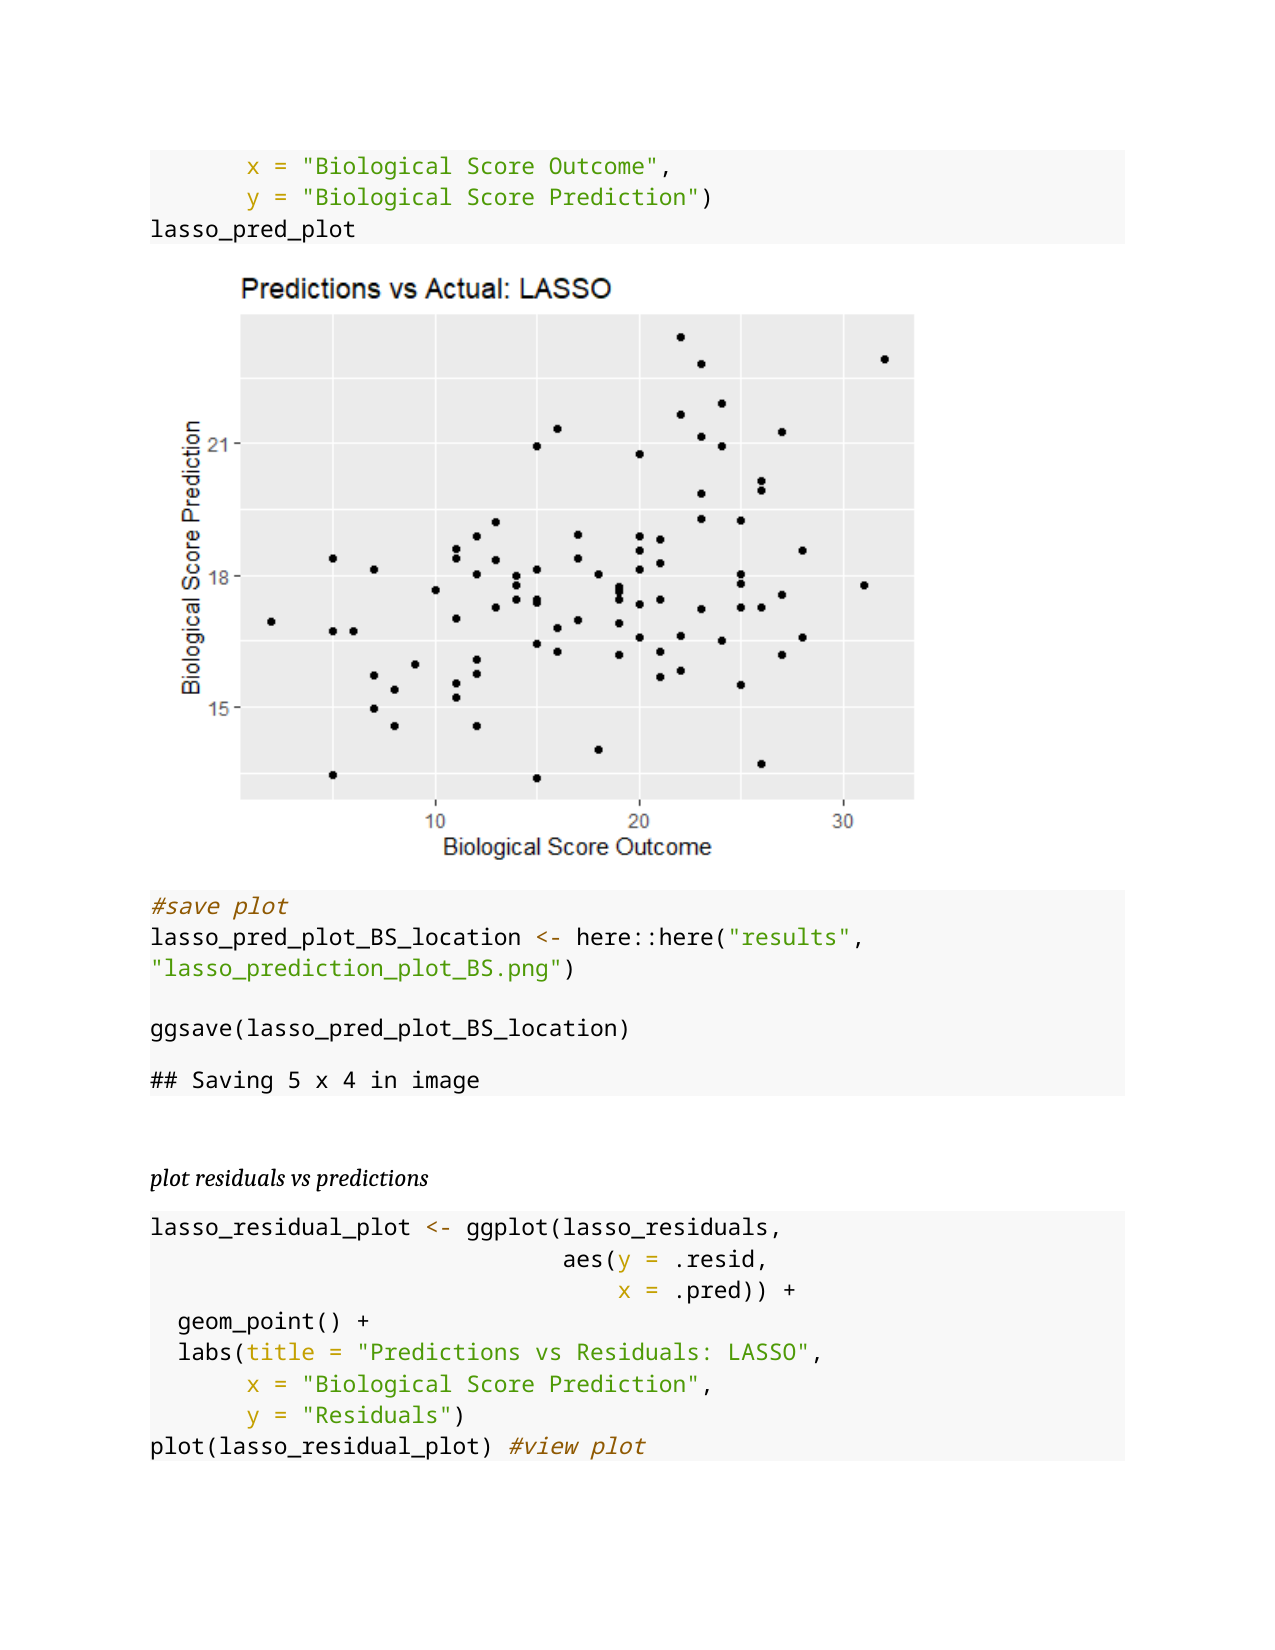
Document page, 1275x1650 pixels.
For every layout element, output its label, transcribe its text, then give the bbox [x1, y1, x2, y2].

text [150, 150, 1125, 244]
text #save plot lasso_pred_plot_BS_location <- here::here("results", "lasso_prediction_plot_BS.png") ggsave(lasso_pred_plot_BS_location) [150, 890, 1125, 1043]
text ## Saving 5 x 4 in image [150, 1064, 1125, 1096]
text plot residuals vs predictions [150, 1164, 1125, 1193]
text lasso_residual_plot <- ggplot(lasso_residuals, aes(y = .resid, x = .pred)) + geom_point() + labs(title = "Predictions vs Residuals: LASSO", x = "Biological Score Prediction", y = "Residuals") plot(lasso_residual_plot) #view plot [370, 1211, 1125, 1461]
picture [168, 264, 927, 871]
